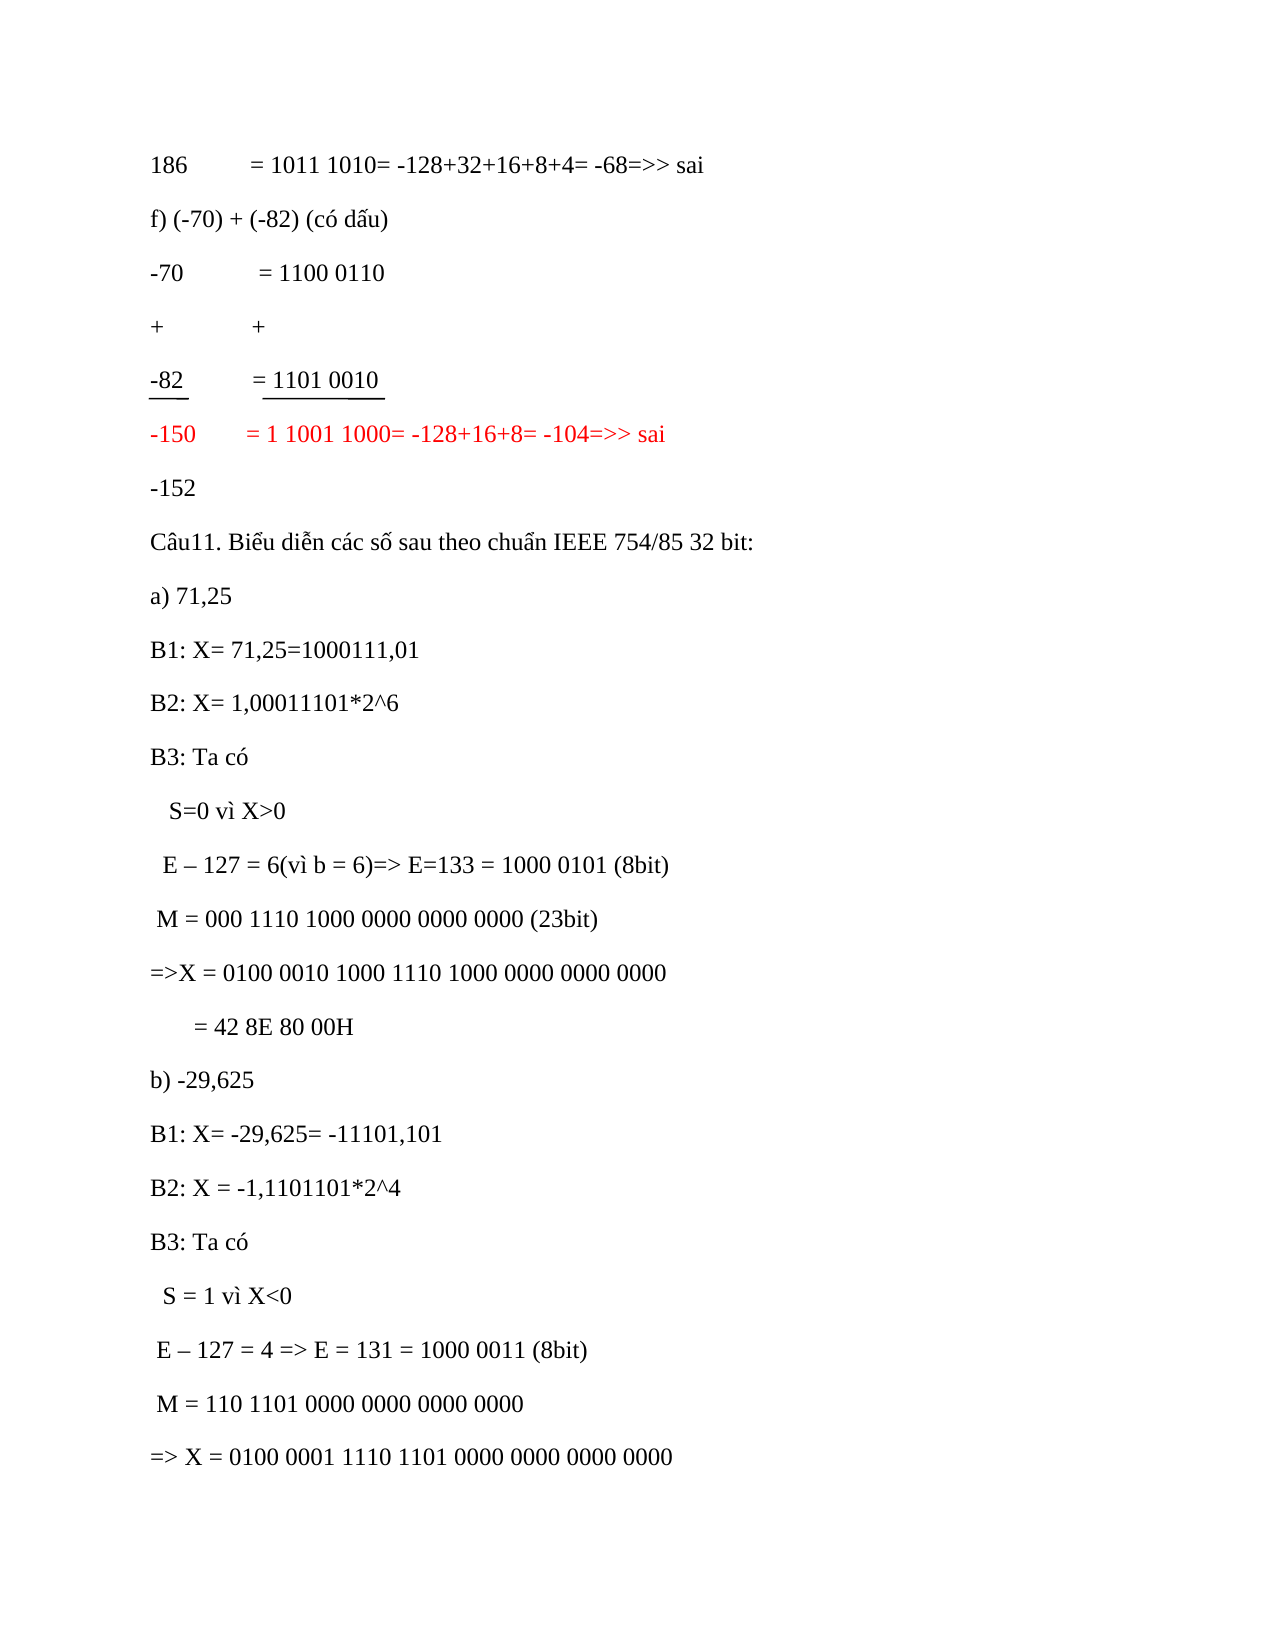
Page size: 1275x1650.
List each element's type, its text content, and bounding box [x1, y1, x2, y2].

text B3: Ta có [150, 1227, 1125, 1256]
text S = 1 vì X<0 [150, 1281, 1125, 1310]
text Câu11. Biểu diễn các số sau theo chuẩn IEEE 754/85 32 bit: [150, 527, 1125, 556]
text E – 127 = 4 => E = 131 = 1000 0011 (8bit) [150, 1335, 1125, 1363]
text = 42 8E 80 00H [150, 1012, 1125, 1040]
text a) 71,25 [150, 581, 1125, 609]
text -70 = 1100 0110 [150, 258, 1125, 286]
text E – 127 = 6(vì b = 6)=> E=133 = 1000 0101 (8bit) [150, 850, 1125, 879]
text -82 = 1101 0010 [150, 365, 1125, 394]
text B2: X = -1,1101101*2^4 [150, 1173, 1125, 1202]
text => X = 0100 0001 1110 1101 0000 0000 0000 0000 [150, 1442, 1125, 1471]
text B3: Ta có [150, 742, 1125, 771]
text B1: X= -29,625= -11101,101 [150, 1119, 1125, 1148]
text f) (-70) + (-82) (có dấu) [150, 204, 1125, 233]
text S=0 vì X>0 [150, 796, 1125, 825]
text M = 000 1110 1000 0000 0000 0000 (23bit) [150, 904, 1125, 933]
text -152 [150, 473, 1125, 502]
text B2: X= 1,00011101*2^6 [150, 688, 1125, 717]
text M = 110 1101 0000 0000 0000 0000 [150, 1389, 1125, 1417]
text + + [150, 312, 1125, 340]
text B1: X= 71,25=1000111,01 [150, 635, 1125, 663]
text -150 = 1 1001 1000= -128+16+8= -104=>> sai [150, 419, 1125, 448]
text 186 = 1011 1010= -128+32+16+8+4= -68=>> sai [150, 150, 1125, 179]
text b) -29,625 [150, 1066, 1125, 1094]
text =>X = 0100 0010 1000 1110 1000 0000 0000 0000 [150, 958, 1125, 987]
